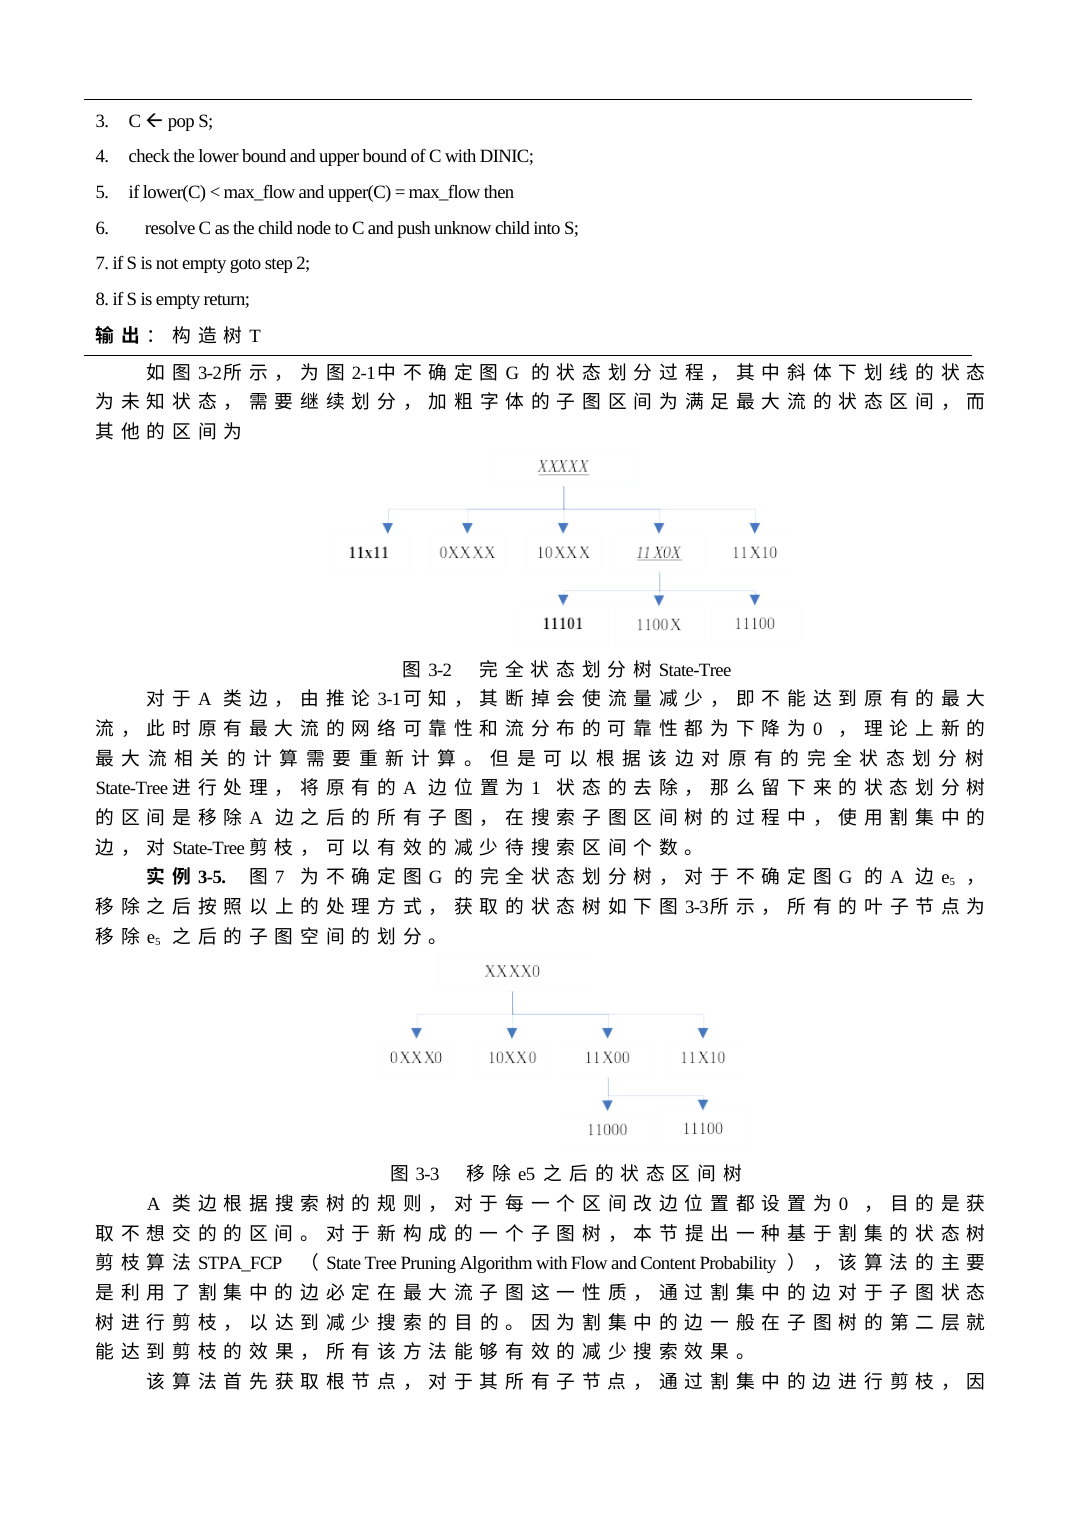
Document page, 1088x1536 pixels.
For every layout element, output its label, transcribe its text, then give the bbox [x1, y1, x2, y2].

text 图3-2 完全状态划分树State-Tree [95, 653, 992, 683]
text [95, 1366, 992, 1395]
text 如图3-2所示，为图2-1中不确定图G的状态划分过程，其中斜体下划线的状态为未知状态，需要继续划分，加粗字体的子图区间为满足最大流的状态区间，而其他的区间为 [95, 356, 992, 445]
text 实例3-5. 图7为不确定图G的完全状态划分树，对于不确定图G的A边e5，移除之后按照以上的处理方式，获取的状态树如下图3-3所示，所有的叶子节点为移除e5之后的子图空间的划分。 [95, 861, 992, 950]
text A类边根据搜索树的规则，对于每一个区间改边位置都设置为0，目的是获取不想交的的区间。对于新构成的一个子图树，本节提出一种基于割集的状态树剪枝算法STPA_FCP（State Tree Pruning Algorithm with Flow and Content Probability），该算法的主要是利用了割集中的边必定在最大流子图这一性质，通过割集中的边对于子图状态树进行剪枝，以达到减少搜索的目的。因为割集中的边一般在子图树的第二层就能达到剪枝的效果，所有该方法能够有效的减少搜索效果。 [95, 1187, 992, 1366]
text 图3-3 移除e5之后的状态区间树 [95, 1158, 992, 1187]
text 对于A类边，由推论3-1可知，其断掉会使流量减少，即不能达到原有的最大流，此时原有最大流的网络可靠性和流分布的可靠性都为下降为0，理论上新的最大流相关的计算需要重新计算。但是可以根据该边对原有的完全状态划分树State-Tree进行处理，将原有的A边位置为1状态的去除，那么留下来的状态划分树的区间是移除A边之后的所有子图，在搜索子图区间树的过程中，使用割集中的边，对State-Tree剪枝，可以有效的减少待搜索区间个数。 [95, 683, 992, 861]
